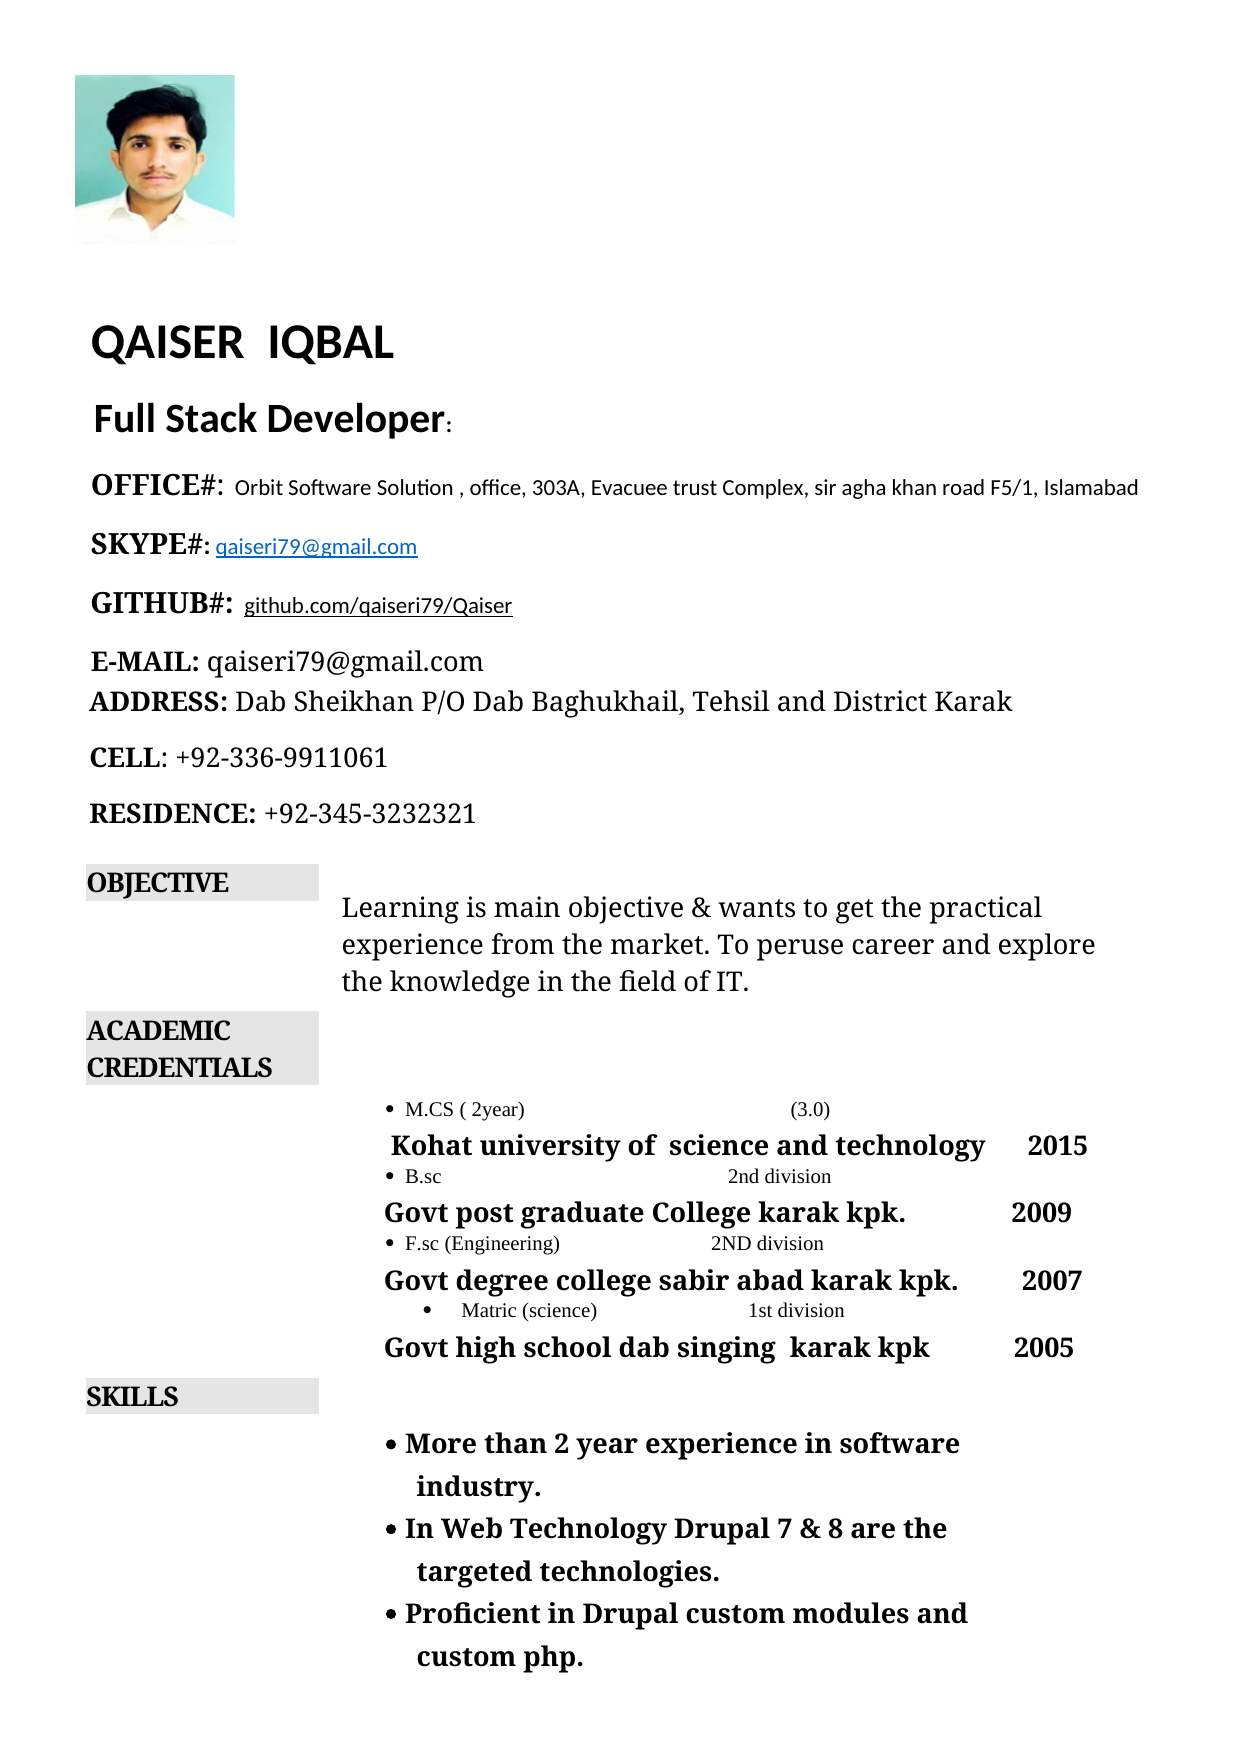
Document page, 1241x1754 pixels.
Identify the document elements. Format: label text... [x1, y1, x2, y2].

text GITHUB#: github.com/qaiseri79/Qaiser [75, 583, 1165, 622]
text QAISER IQBAL [75, 310, 1165, 371]
text RESIDENCE: +92-345-3232321 [75, 795, 1165, 832]
text SKYPE#: qaiseri79@gmail.com [75, 523, 1165, 563]
text OFFICE#: Orbit Software Solution , office, 303A, Evacuee trust Complex, sir agha khan road F5/1, Islamabad [75, 464, 1165, 503]
text E-MAIL: qaiseri79@gmail.com ADDRESS: Dab Sheikhan P/O Dab Baghukhail, Tehsil and District Karak [75, 642, 1165, 719]
text Full Stack Developer: [75, 392, 1165, 443]
table_cell SKILLS [75, 1365, 330, 1677]
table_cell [330, 1365, 1080, 1677]
table_cell M.CS ( 2year) (3.0) Kohat university of science and technology 2015 B.sc 2nd division Govt post graduate College karak kpk. 2009 F.sc (Engineering) 2ND division Govt degree college sabir abad karak kpk. 2007 Matric (science) 1st division Govt high school dab singing karak kpk 2005 [330, 999, 1080, 1365]
table_header OBJECTIVE [75, 851, 330, 999]
table_header Learning is main objective & wants to get the practical experience from the market. To peruse career and explore the knowledge in the field of IT. [330, 851, 1080, 999]
text CELL: +92-336-9911061 [75, 738, 1165, 775]
picture [75, 75, 235, 244]
table_cell ACADEMIC CREDENTIALS [75, 999, 330, 1365]
